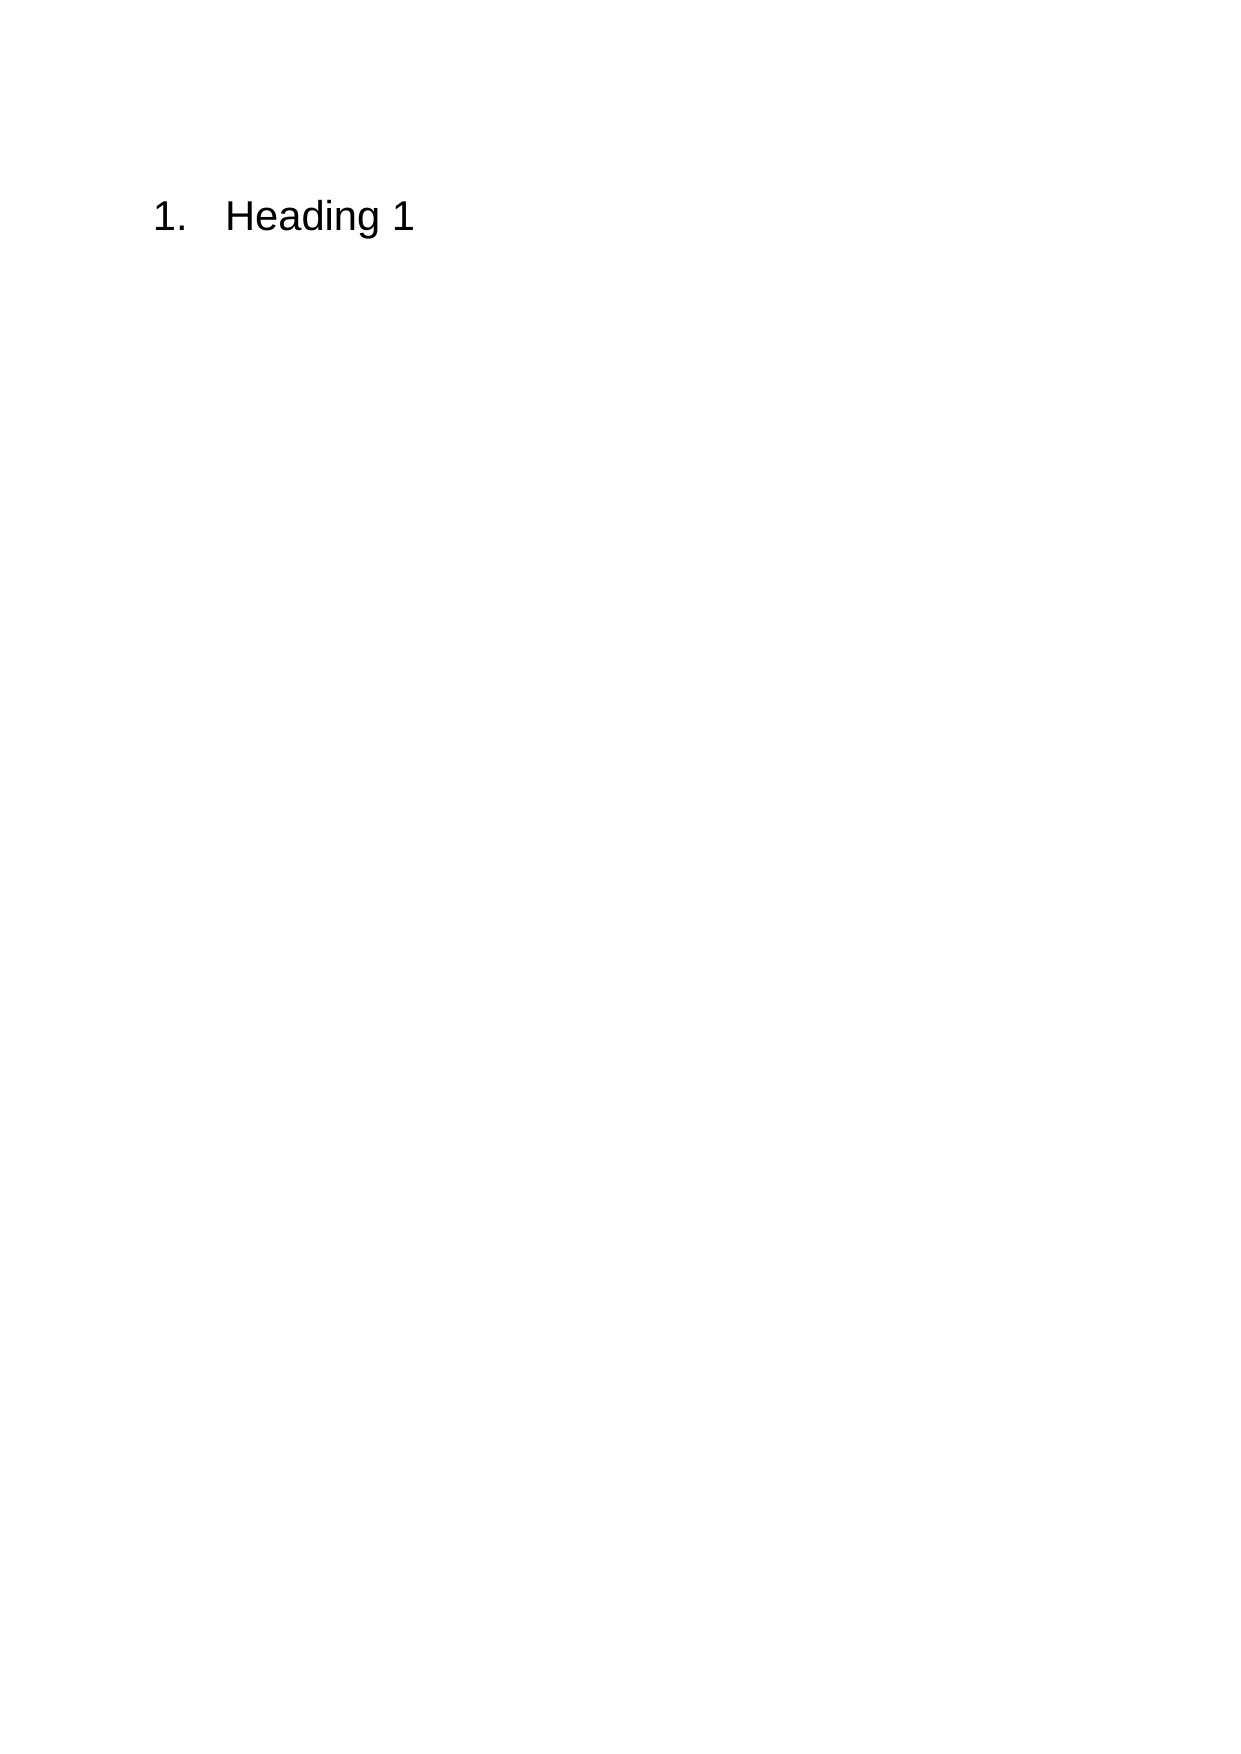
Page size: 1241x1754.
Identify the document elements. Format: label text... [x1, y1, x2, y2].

subtitle Heading 1 [187, 192, 1090, 239]
